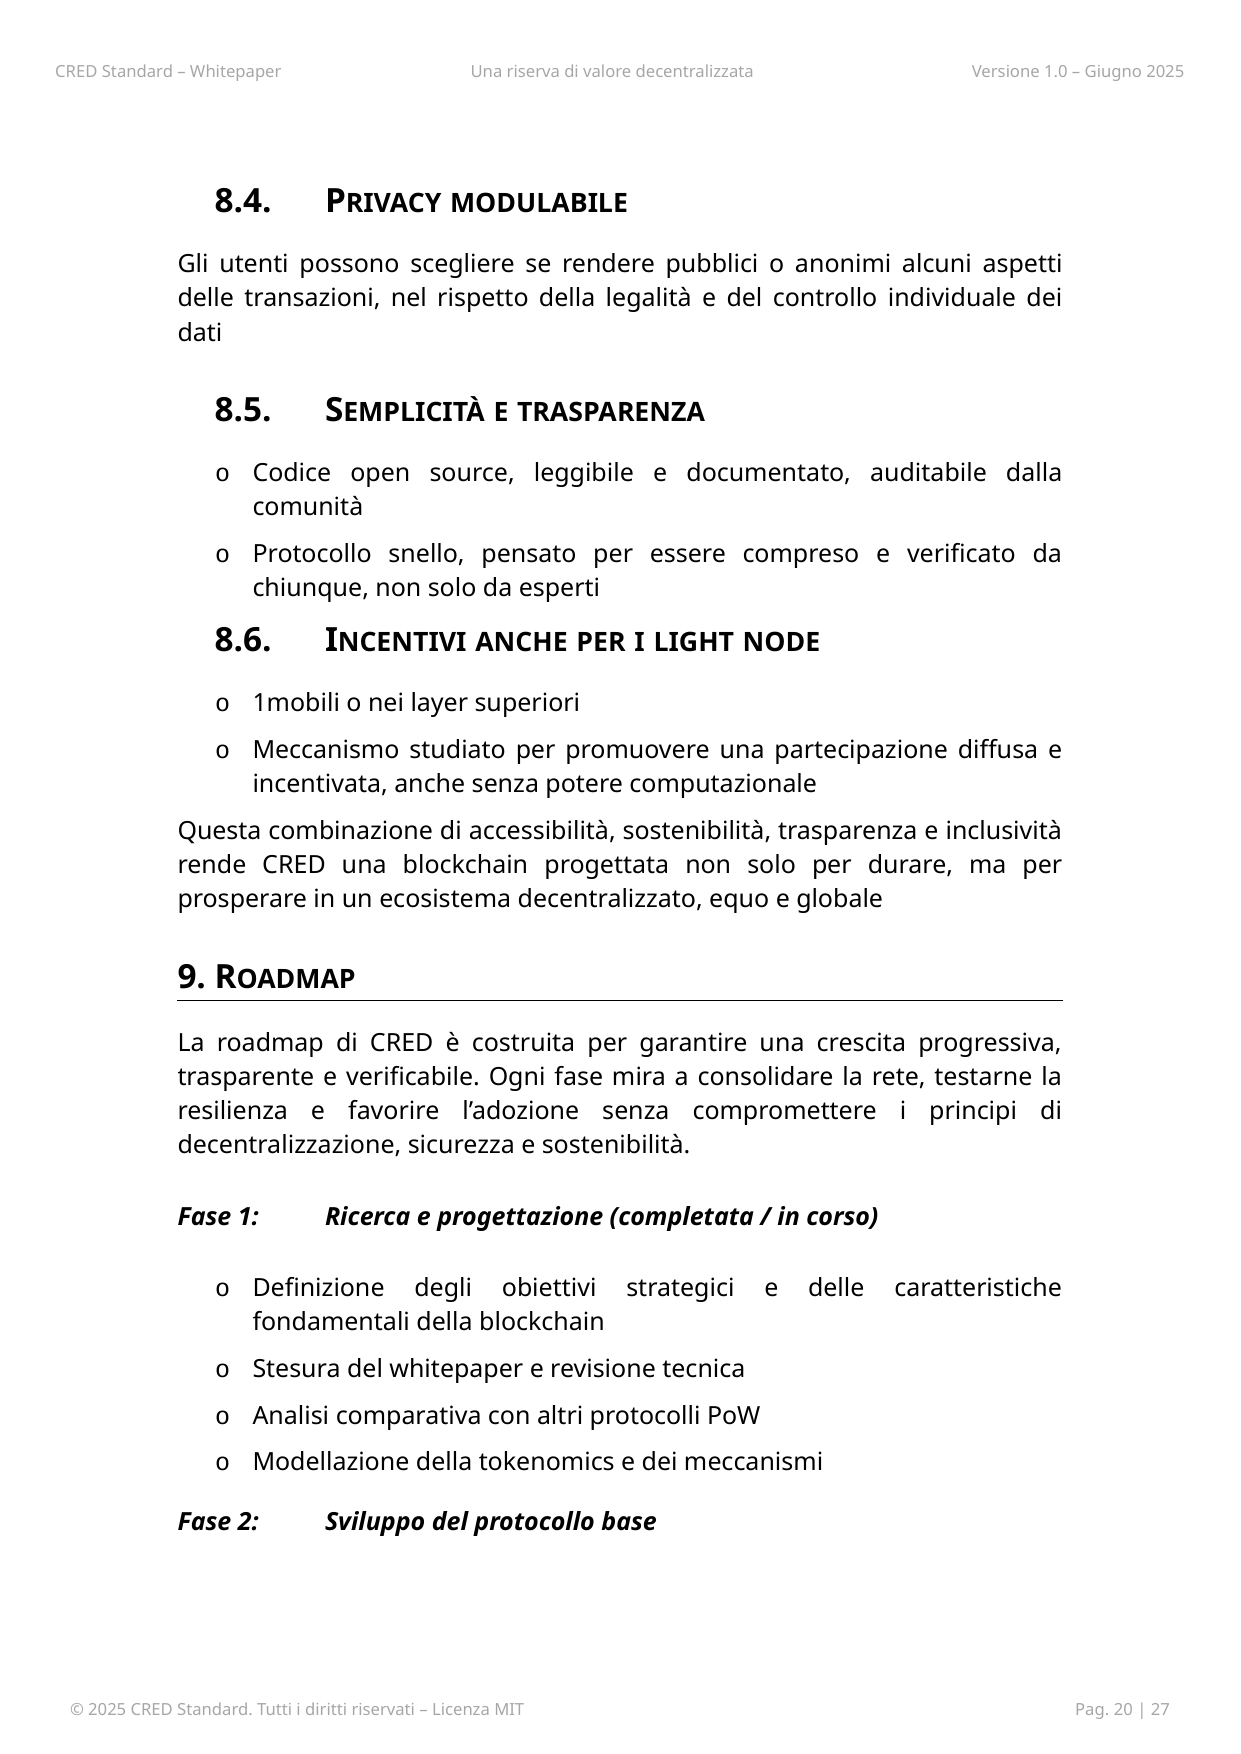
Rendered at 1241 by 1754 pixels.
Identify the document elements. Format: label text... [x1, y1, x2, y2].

text Protocollo snello, pensato per essere compreso e verificato da chiunque, non solo da esperti [215, 535, 1063, 604]
text Semplicità e trasparenza [214, 386, 1063, 431]
text Incentivi anche per i light node [214, 616, 1063, 662]
text Meccanismo studiato per promuovere una partecipazione diffusa e incentivata, anche senza potere computazionale [215, 732, 1063, 800]
text Gli utenti possono scegliere se rendere pubblici o anonimi alcuni aspetti delle transazioni, nel rispetto della legalità e del controllo individuale dei dati [177, 246, 1063, 348]
text Questa combinazione di accessibilità, sostenibilità, trasparenza e inclusività rende CRED una blockchain progettata non solo per durare, ma per prosperare in un ecosistema decentralizzato, equo e globale [177, 813, 1063, 915]
text Privacy modulabile [214, 177, 1063, 223]
text 1mobili o nei layer superiori [215, 685, 1063, 719]
text Codice open source, leggibile e documentato, auditabile dalla comunità [215, 454, 1063, 523]
text Roadmap [177, 952, 1063, 1000]
text Analisi comparativa con altri protocolli PoW [215, 1397, 1063, 1432]
text Sviluppo del protocollo base [177, 1503, 1063, 1537]
text Definizione degli obiettivi strategici e delle caratteristiche fondamentali della blockchain [215, 1270, 1063, 1338]
text Stesura del whitepaper e revisione tecnica [215, 1351, 1063, 1385]
text Ricerca e progettazione (completata / in corso) [177, 1198, 1063, 1232]
text Modellazione della tokenomics e dei meccanismi [215, 1444, 1063, 1478]
text La roadmap di CRED è costruita per garantire una crescita progressiva, trasparente e verificabile. Ogni fase mira a consolidare la rete, testarne la resilienza e favorire l’adozione senza compromettere i principi di decentralizzazione, sicurezza e sostenibilità. [177, 1024, 1063, 1161]
